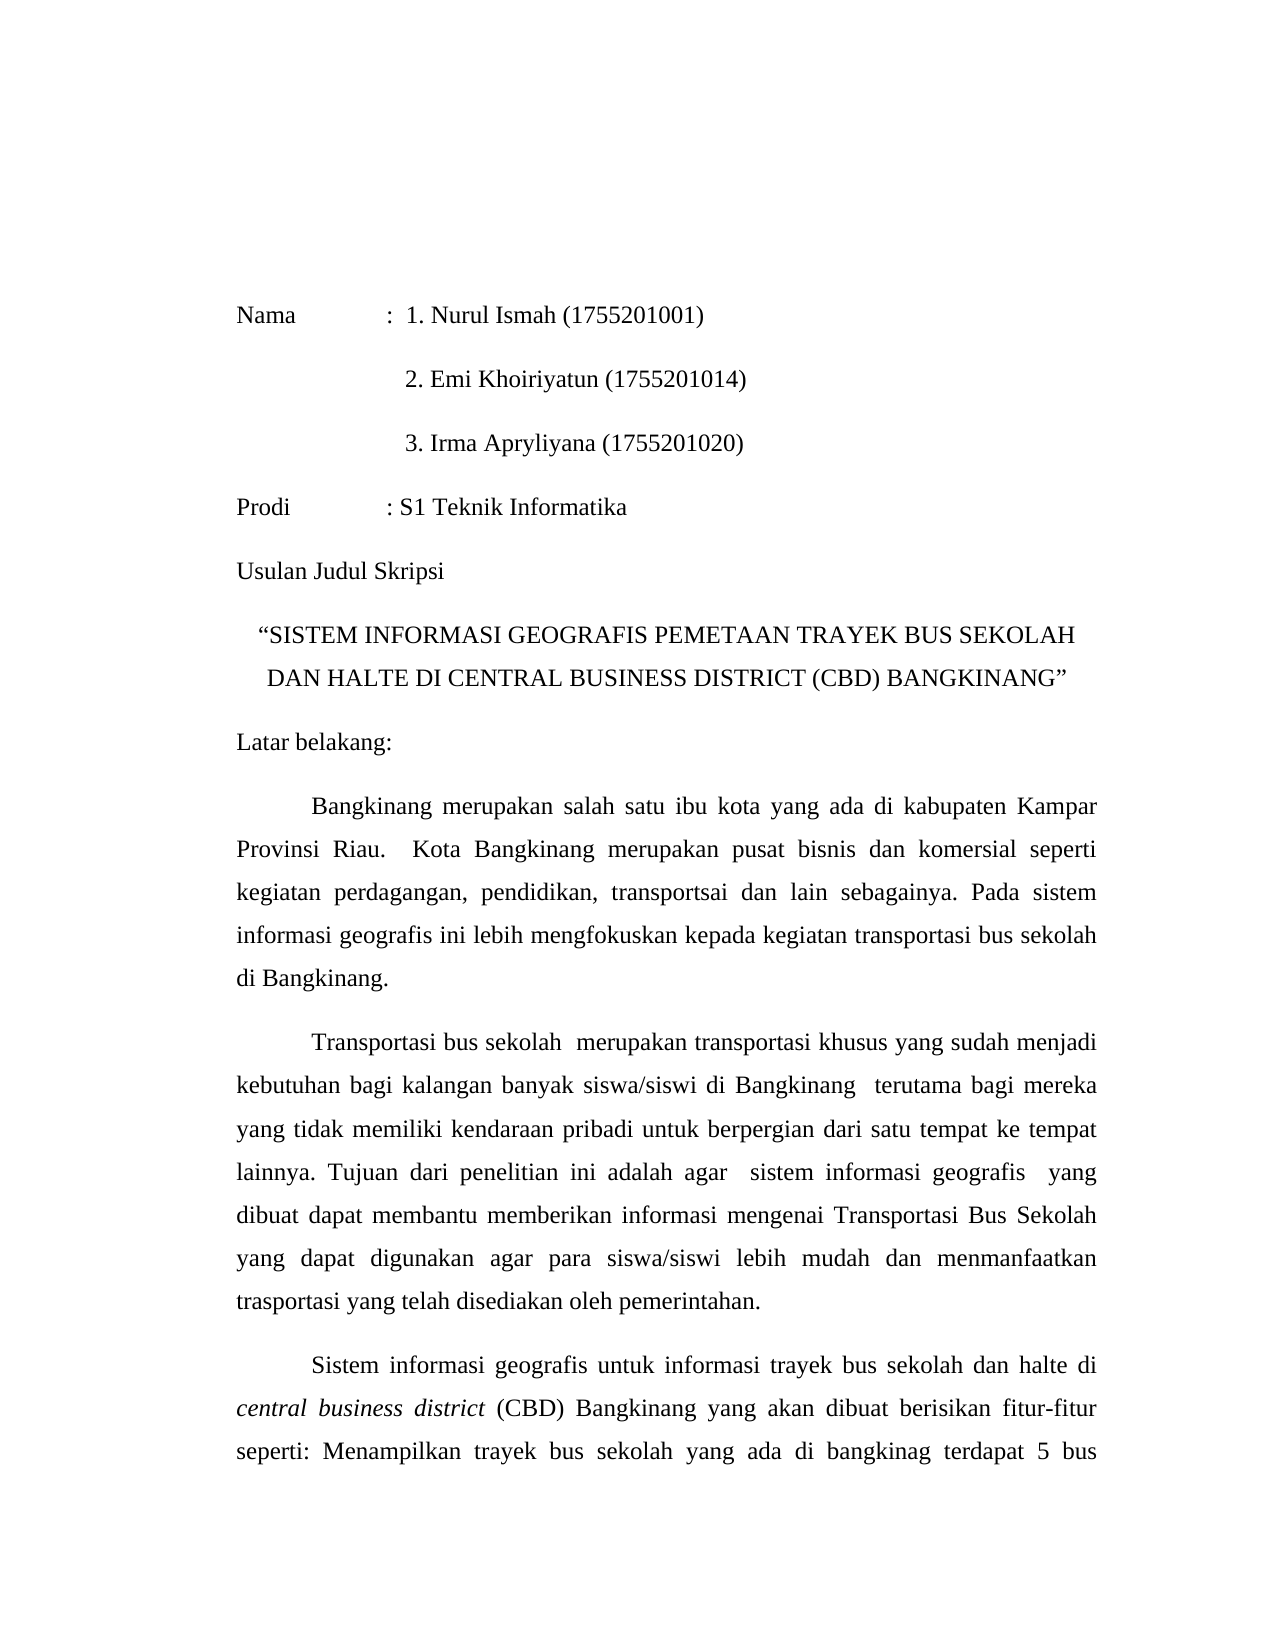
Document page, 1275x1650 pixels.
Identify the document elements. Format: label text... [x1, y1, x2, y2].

text Prodi : S1 Teknik Informatika [236, 492, 1098, 521]
text Transportasi bus sekolah merupakan transportasi khusus yang sudah menjadi kebutuhan bagi kalangan banyak siswa/siswi di Bangkinang terutama bagi mereka yang tidak memiliki kendaraan pribadi untuk berpergian dari satu tempat ke tempat lainnya. Tujuan dari penelitian ini adalah agar sistem informasi geografis yang dibuat dapat membantu memberikan informasi mengenai Transportasi Bus Sekolah yang dapat digunakan agar para siswa/siswi lebih mudah dan menmanfaatkan trasportasi yang telah disediakan oleh pemerintahan. [236, 1027, 1098, 1315]
text Latar belakang: [236, 727, 1098, 756]
text 2. Emi Khoiriyatun (1755201014) [236, 364, 1098, 393]
text Nama : 1. Nurul Ismah (1755201001) [236, 300, 1098, 329]
text Usulan Judul Skripsi [236, 556, 1098, 585]
text “SISTEM INFORMASI GEOGRAFIS PEMETAAN TRAYEK BUS SEKOLAH DAN HALTE DI CENTRAL BUSINESS DISTRICT (CBD) BANGKINANG” [236, 620, 1098, 692]
text 3. Irma Apryliyana (1755201020) [236, 428, 1098, 457]
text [236, 1350, 1098, 1465]
text Bangkinang merupakan salah satu ibu kota yang ada di kabupaten Kampar Provinsi Riau. Kota Bangkinang merupakan pusat bisnis dan komersial seperti kegiatan perdagangan, pendidikan, transportsai dan lain sebagainya. Pada sistem informasi geografis ini lebih mengfokuskan kepada kegiatan transportasi bus sekolah di Bangkinang. [236, 791, 1098, 992]
